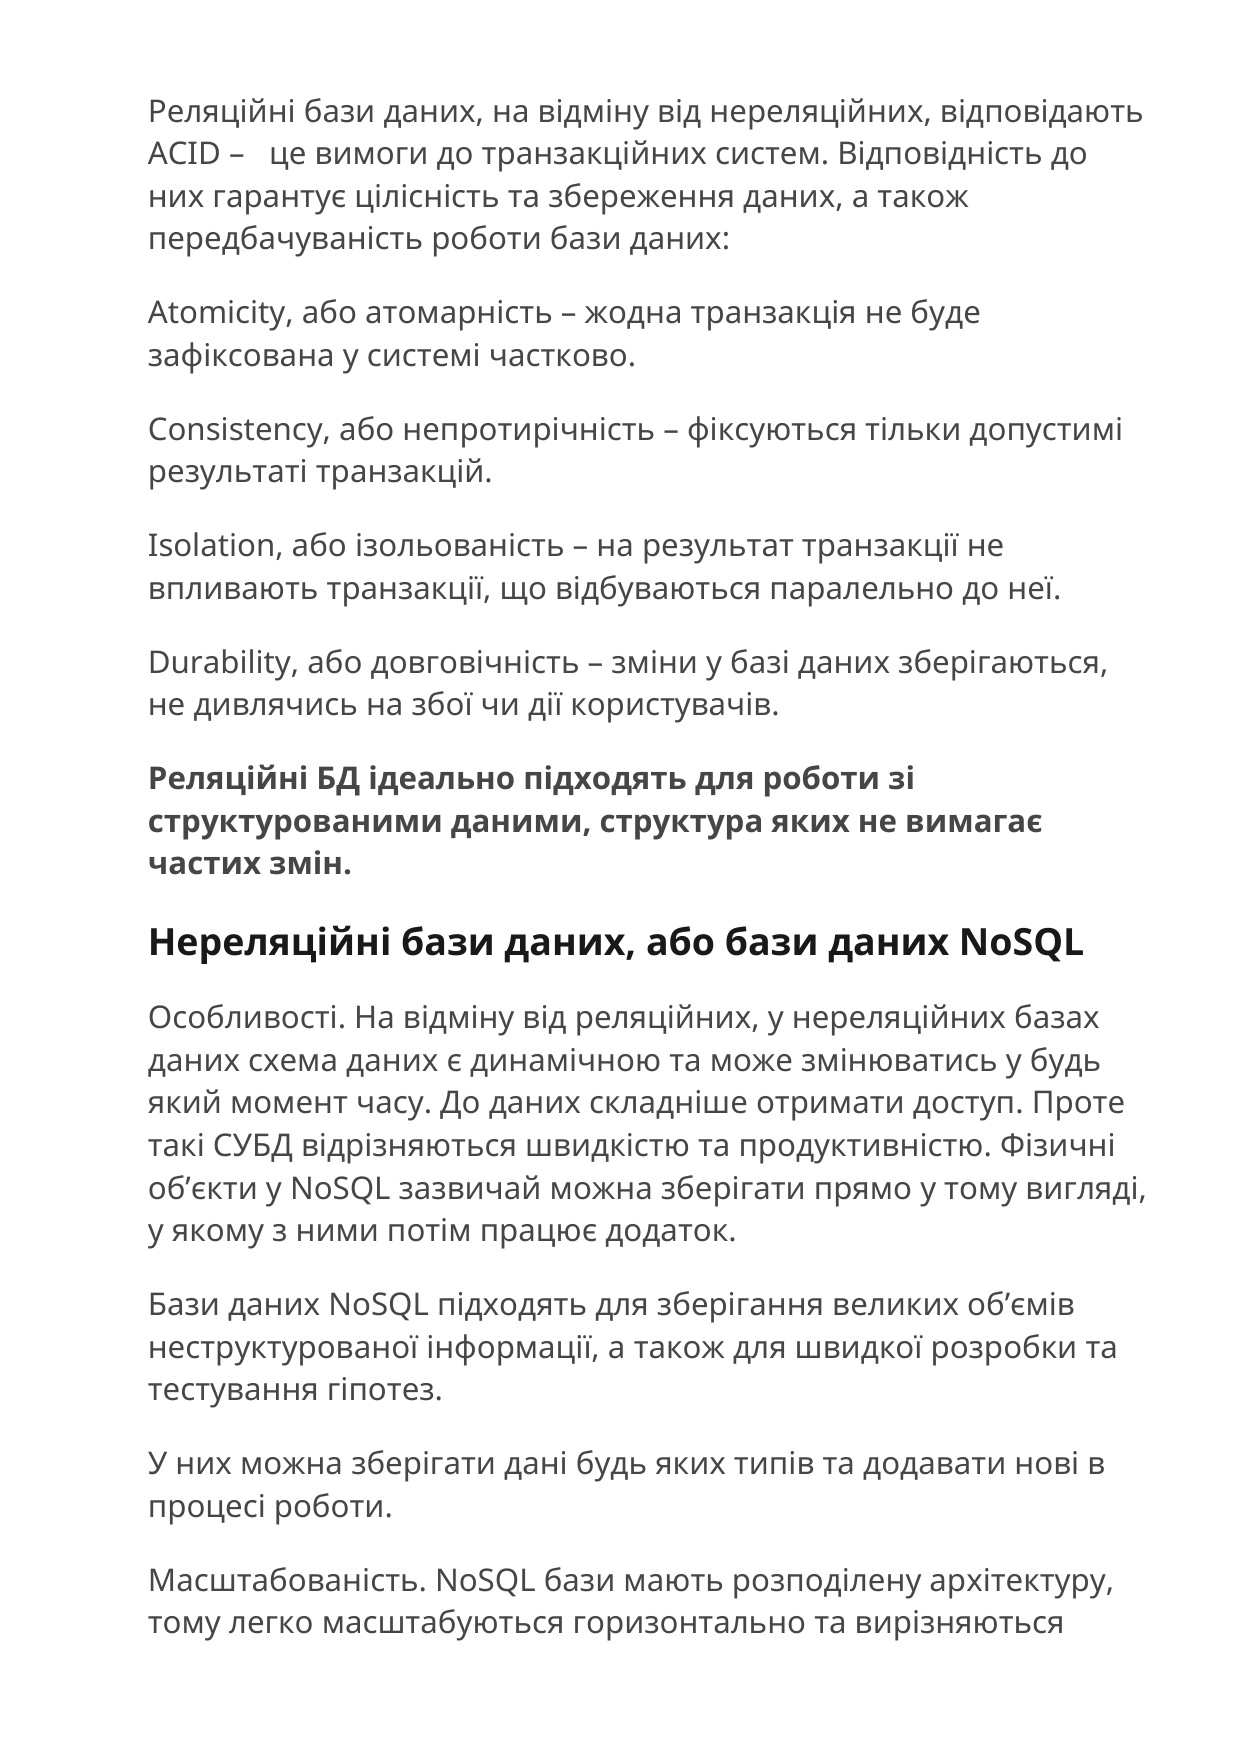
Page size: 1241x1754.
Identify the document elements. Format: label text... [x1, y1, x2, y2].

text Durability, або довговічність – зміни у базі даних зберігаються, не дивлячись на збої чи дії користувачів. [148, 639, 1152, 725]
text Atomicity, або атомарність – жодна транзакція не буде зафіксована у системі частково. [148, 290, 1152, 375]
text Реляційні бази даних, на відміну від нереляційних, відповідають ACID – це вимоги до транзакційних систем. Відповідність до них гарантує цілісність та збереження даних, а також передбачуваність роботи бази даних: [148, 88, 1152, 259]
text У них можна зберігати дані будь яких типів та додавати нові в процесі роботи. [148, 1441, 1152, 1526]
text Бази даних NoSQL підходять для зберігання великих об’ємів неструктурованої інформації, а також для швидкої розробки та тестування гіпотез. [148, 1282, 1152, 1410]
text Consistency, або непротирічність – фіксуються тільки допустимі результаті транзакцій. [148, 407, 1152, 492]
text Реляційні БД ідеально підходять для роботи зі структурованими даними, структура яких не вимагає частих змін. [352, 756, 1152, 884]
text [148, 1558, 1152, 1643]
subtitle Нереляційні бази даних, або бази даних NoSQL [148, 915, 1152, 966]
text Особливості. На відміну від реляційних, у нереляційних базах даних схема даних є динамічною та може змінюватись у будь який момент часу. До даних складніше отримати доступ. Проте такі СУБД відрізняються швидкістю та продуктивністю. Фізичні об’єкти у NoSQL зазвичай можна зберігати прямо у тому вигляді, у якому з ними потім працює додаток. [148, 995, 1152, 1251]
text Isolation, або ізольованість – на результат транзакції не впливають транзакції, що відбуваються паралельно до неї. [148, 523, 1152, 608]
